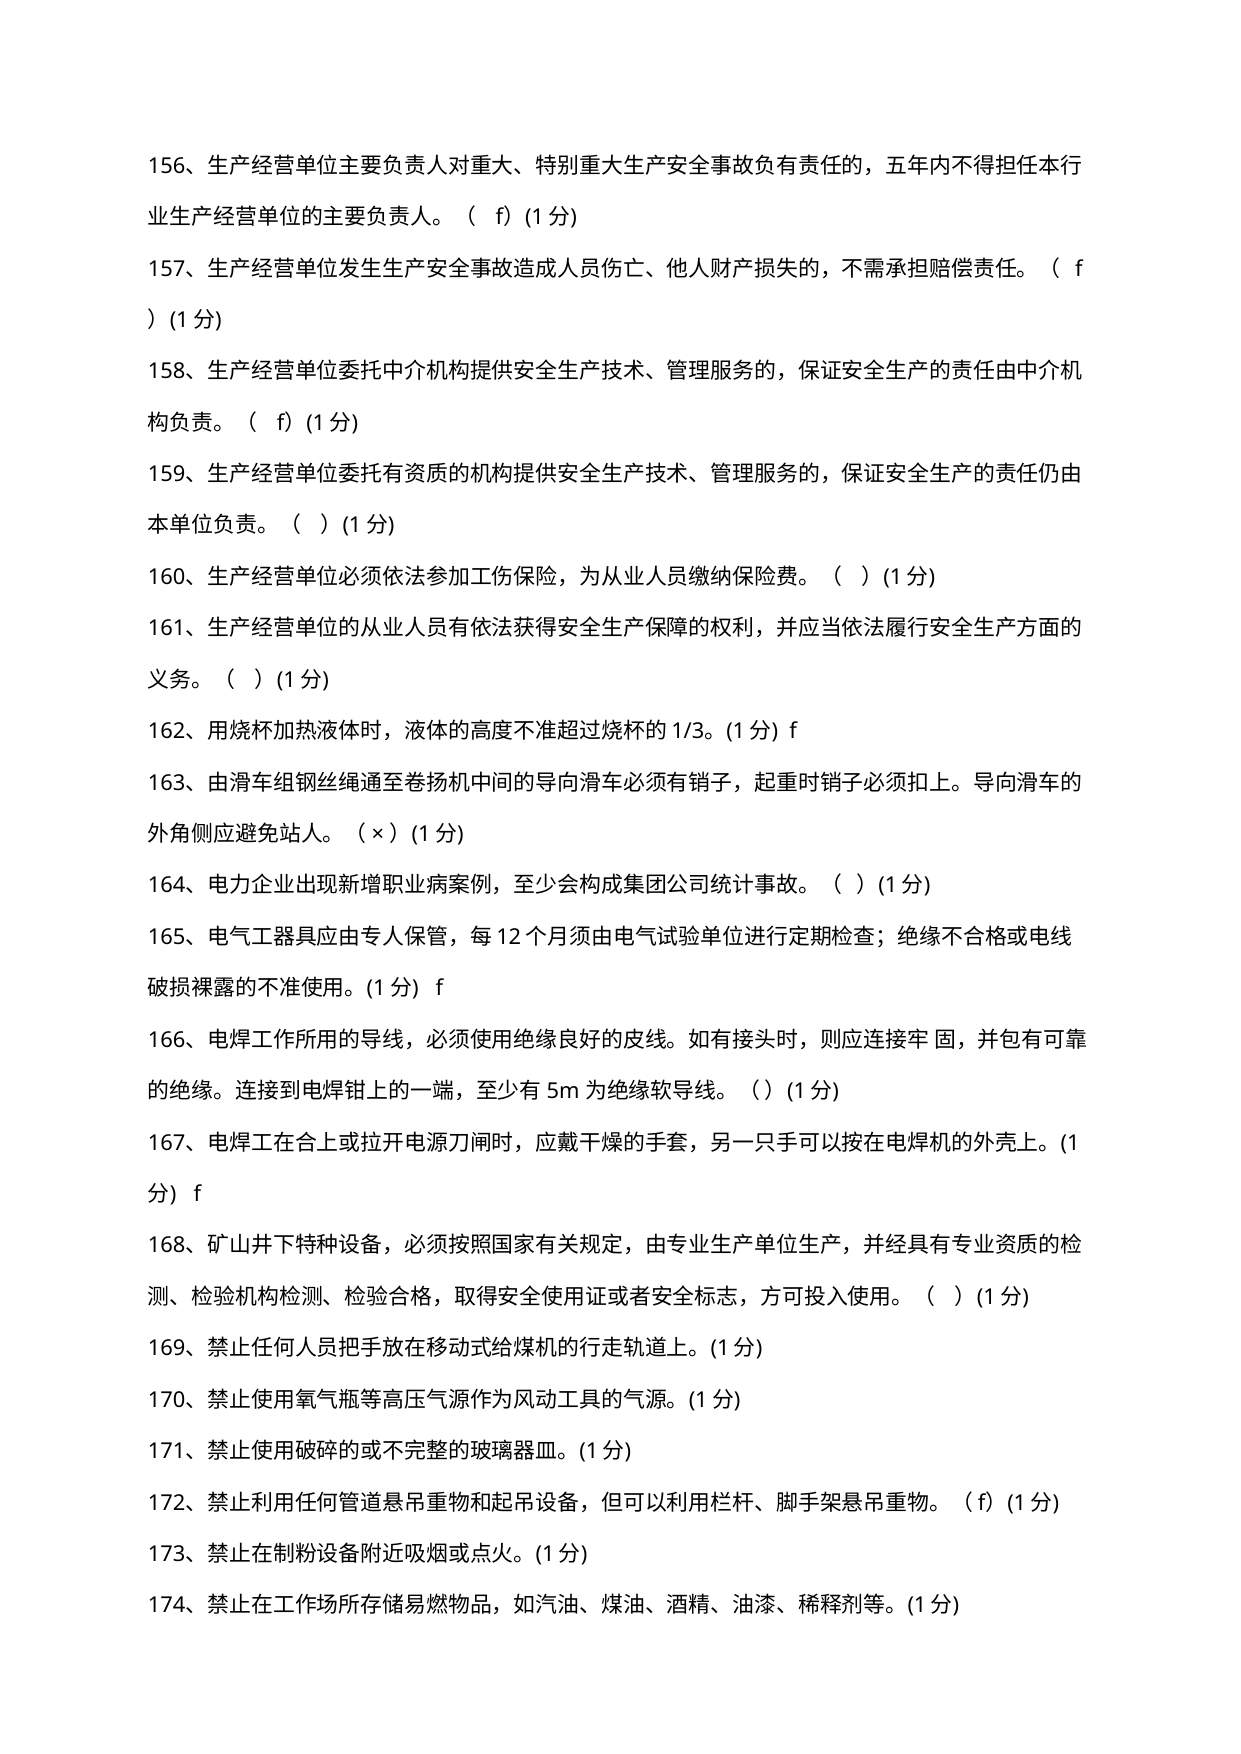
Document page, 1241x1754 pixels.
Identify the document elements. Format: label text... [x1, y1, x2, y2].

text 167、电焊工在合上或拉开电源刀闸时，应戴干燥的手套，另一只手可以按在电焊机的外壳上。(1分) f [148, 1124, 1092, 1208]
text 169、禁止任何人员把手放在移动式给煤机的行走轨道上。(1分) [148, 1330, 1092, 1362]
text 159、生产经营单位委托有资质的机构提供安全生产技术、管理服务的，保证安全生产的责任仍由本单位负责。（ ）(1分) [148, 456, 1092, 539]
text 168、矿山井下特种设备，必须按照国家有关规定，由专业生产单位生产，并经具有专业资质的检测、检验机构检测、检验合格，取得安全使用证或者安全标志，方可投入使用。（ ）(1分) [148, 1227, 1092, 1311]
text 164、电力企业出现新增职业病案例，至少会构成集团公司统计事故。（ ）(1分) [148, 867, 1092, 899]
text 172、禁止利用任何管道悬吊重物和起吊设备，但可以利用栏杆、脚手架悬吊重物。（ f）(1分) [148, 1484, 1092, 1516]
text 170、禁止使用氧气瓶等高压气源作为风动工具的气源。(1分) [148, 1382, 1092, 1413]
text 157、生产经营单位发生生产安全事故造成人员伤亡、他人财产损失的，不需承担赔偿责任。（ f ）(1分) [148, 251, 1092, 334]
text 160、生产经营单位必须依法参加工伤保险，为从业人员缴纳保险费。（ ）(1分) [148, 559, 1092, 591]
text 165、电气工器具应由专人保管，每12个月须由电气试验单位进行定期检查；绝缘不合格或电线破损裸露的不准使用。(1分) f [148, 919, 1092, 1002]
text 171、禁止使用破碎的或不完整的玻璃器皿。(1分) [148, 1433, 1092, 1465]
text 162、用烧杯加热液体时，液体的高度不准超过烧杯的1/3。(1分) f [148, 713, 1092, 745]
text 174、禁止在工作场所存储易燃物品，如汽油、煤油、酒精、油漆、稀释剂等。(1分) [148, 1587, 1092, 1619]
text 158、生产经营单位委托中介机构提供安全生产技术、管理服务的，保证安全生产的责任由中介机构负责。（ f）(1分) [148, 353, 1092, 436]
text 156、生产经营单位主要负责人对重大、特别重大生产安全事故负有责任的，五年内不得担任本行业生产经营单位的主要负责人。（ f）(1分) [148, 148, 1092, 231]
text 166、电焊工作所用的导线，必须使用绝缘良好的皮线。如有接头时，则应连接牢 固，并包有可靠的绝缘。连接到电焊钳上的一端，至少有 5m 为绝缘软导线。（ ）(1分) [148, 1022, 1092, 1105]
text 163、由滑车组钢丝绳通至卷扬机中间的导向滑车必须有销子，起重时销子必须扣上。导向滑车的外角侧应避免站人。（ × ）(1分) [148, 765, 1092, 848]
text 173、禁止在制粉设备附近吸烟或点火。(1分) [148, 1536, 1092, 1568]
text 161、生产经营单位的从业人员有依法获得安全生产保障的权利，并应当依法履行安全生产方面的义务。（ ）(1分) [148, 610, 1092, 693]
